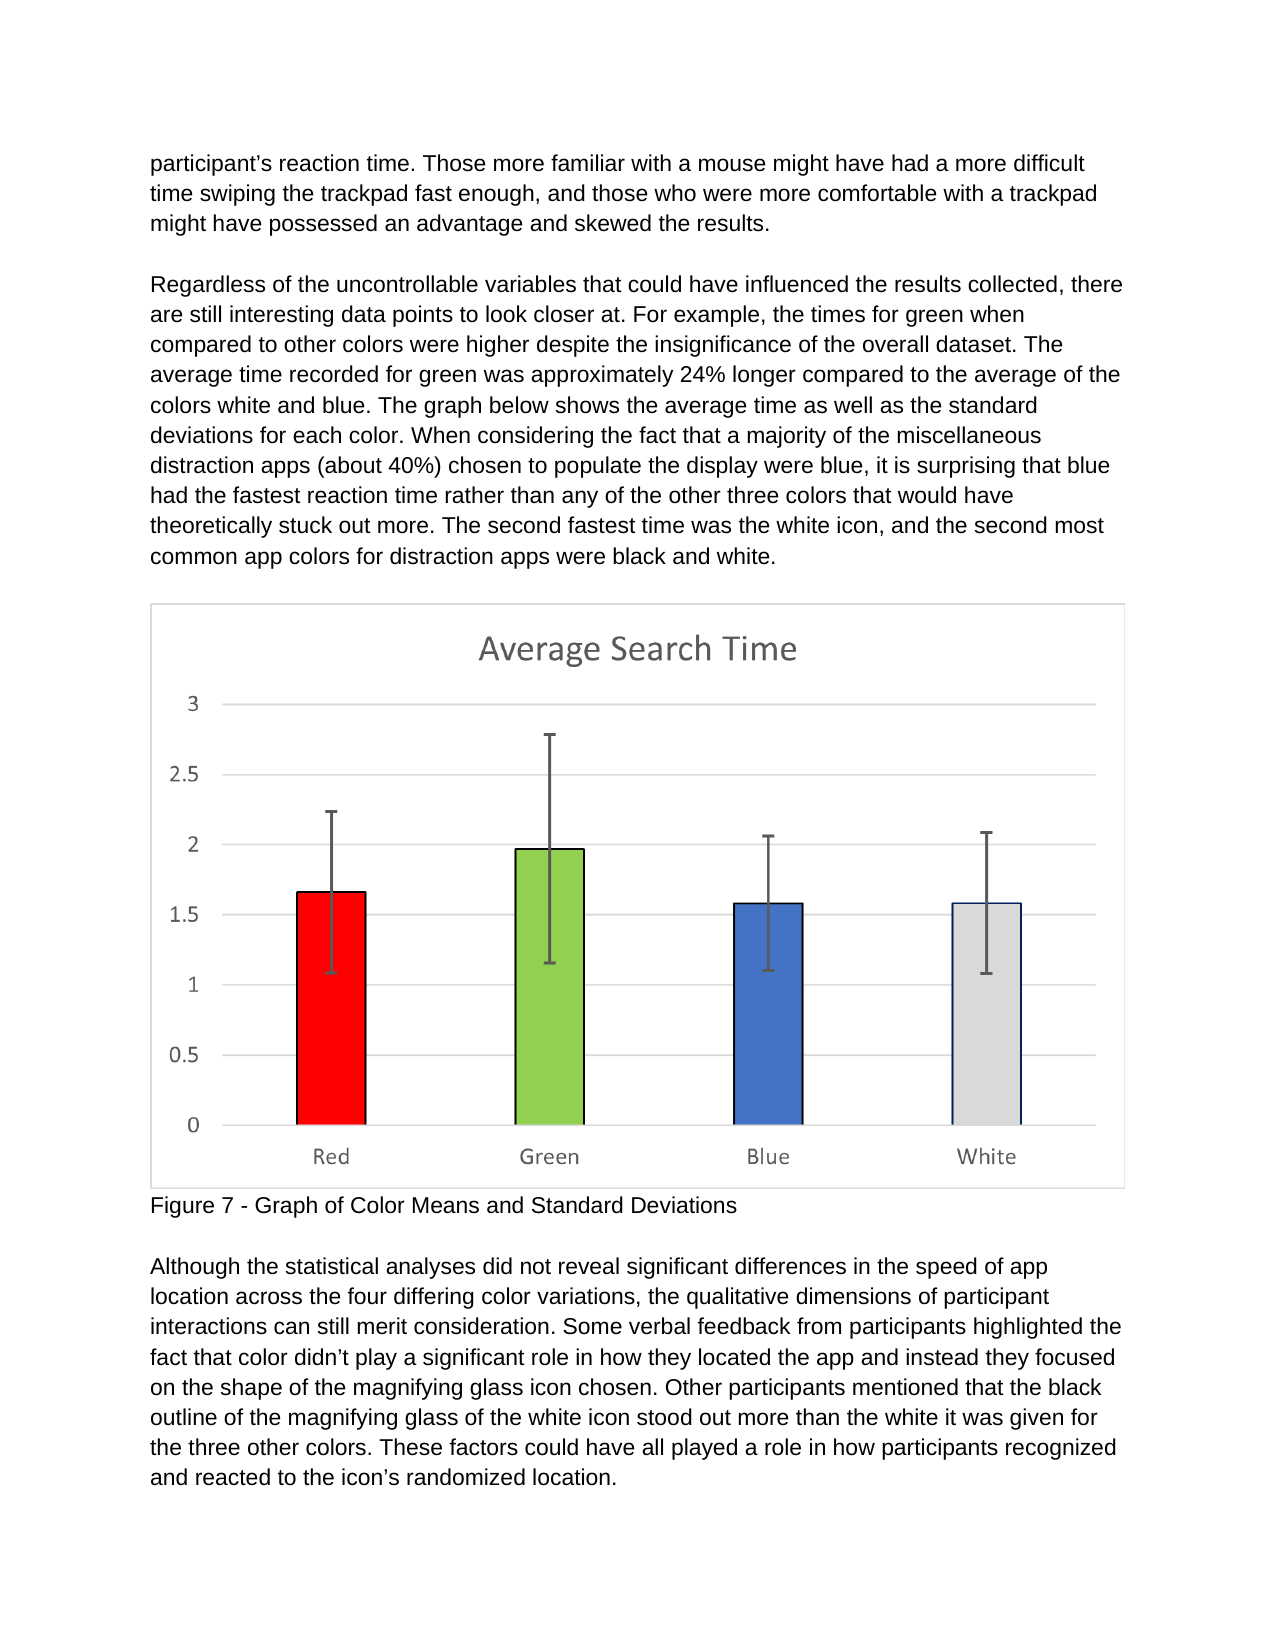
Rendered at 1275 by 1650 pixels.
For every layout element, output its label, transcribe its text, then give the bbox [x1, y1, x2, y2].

picture [150, 603, 1125, 1189]
text Regardless of the uncontrollable variables that could have influenced the results collected, there are still interesting data points to look closer at. For example, the times for green when compared to other colors were higher despite the insignificance of the overall dataset. The average time recorded for green was approximately 24% longer compared to the average of the colors white and blue. The graph below shows the average time as well as the standard deviations for each color. When considering the fact that a majority of the miscellaneous distraction apps (about 40%) chosen to populate the display were blue, it is surprising that blue had the fastest reaction time rather than any of the other three colors that would have theoretically stuck out more. The second fastest time was the white icon, and the second most common app colors for distraction apps were black and white. [150, 271, 1125, 569]
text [150, 150, 1125, 237]
text Figure 7 - Graph of Color Means and Standard Deviations [150, 1192, 1125, 1219]
text Although the statistical analyses did not reveal significant differences in the speed of app location across the four differing color variations, the qualitative dimensions of participant interactions can still merit consideration. Some verbal feedback from participants highlighted the fact that color didn’t play a significant role in how they located the app and instead they focused on the shape of the magnifying glass icon chosen. Other participants mentioned that the black outline of the magnifying glass of the white icon stood out more than the white it was given for the three other colors. These factors could have all played a role in how participants recognized and reacted to the icon’s randomized location. [150, 1253, 1125, 1491]
